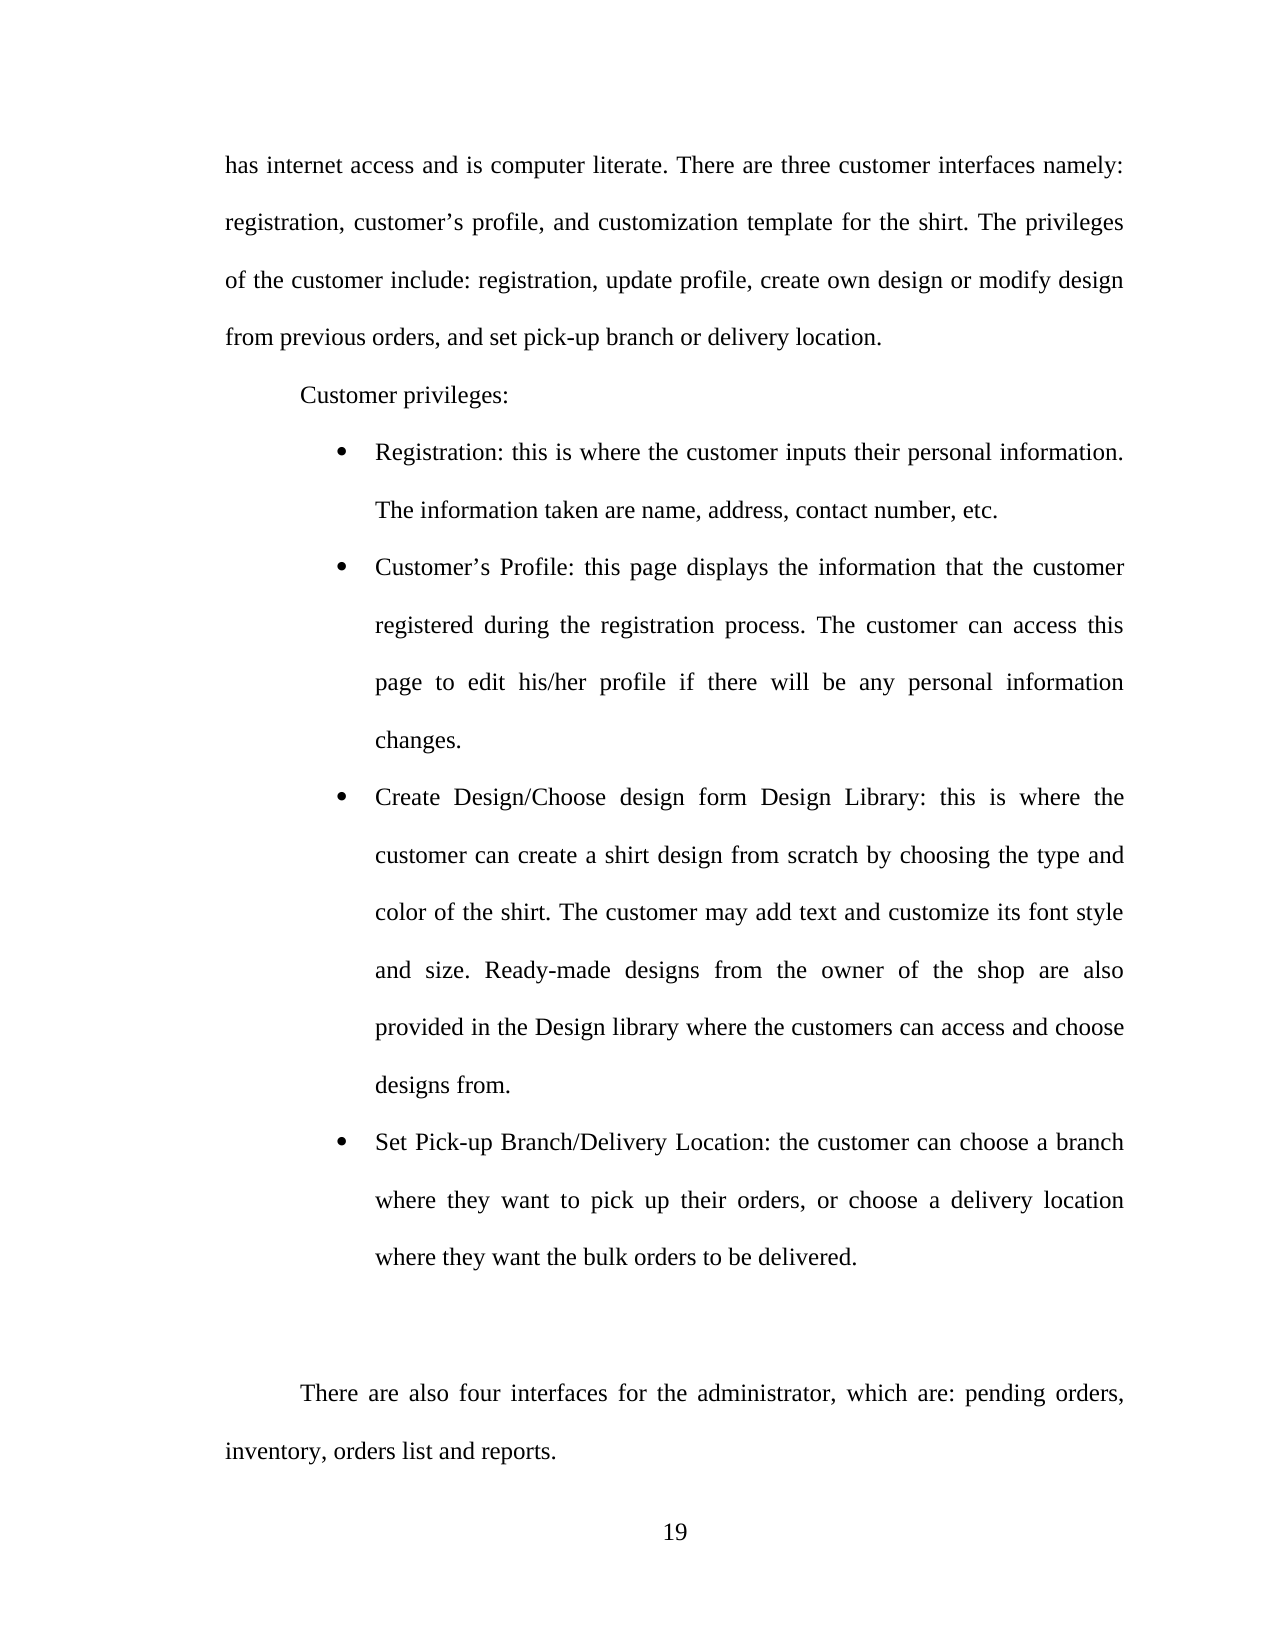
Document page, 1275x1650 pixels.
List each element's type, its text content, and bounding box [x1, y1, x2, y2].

list Registration: this is where the customer inputs their personal information. The information taken are name, address, contact number, etc. [337, 437, 1125, 524]
text Customer privileges: [225, 380, 1125, 409]
list Create Design/Choose design form Design Library: this is where the customer can create a shirt design from scratch by choosing the type and color of the shirt. The customer may add text and customize its font style and size. Ready-made designs from the owner of the shop are also provided in the Design library where the customers can access and choose designs from. [337, 782, 1125, 1099]
list Set Pick-up Branch/Delivery Location: the customer can choose a branch where they want to pick up their orders, or choose a delivery location where they want the bulk orders to be delivered. [337, 1127, 1125, 1271]
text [225, 150, 1125, 351]
list Customer’s Profile: this page displays the information that the customer registered during the registration process. The customer can access this page to edit his/her profile if there will be any personal information changes. [337, 552, 1125, 754]
text There are also four interfaces for the administrator, which are: pending orders, inventory, orders list and reports. [225, 1378, 1125, 1464]
